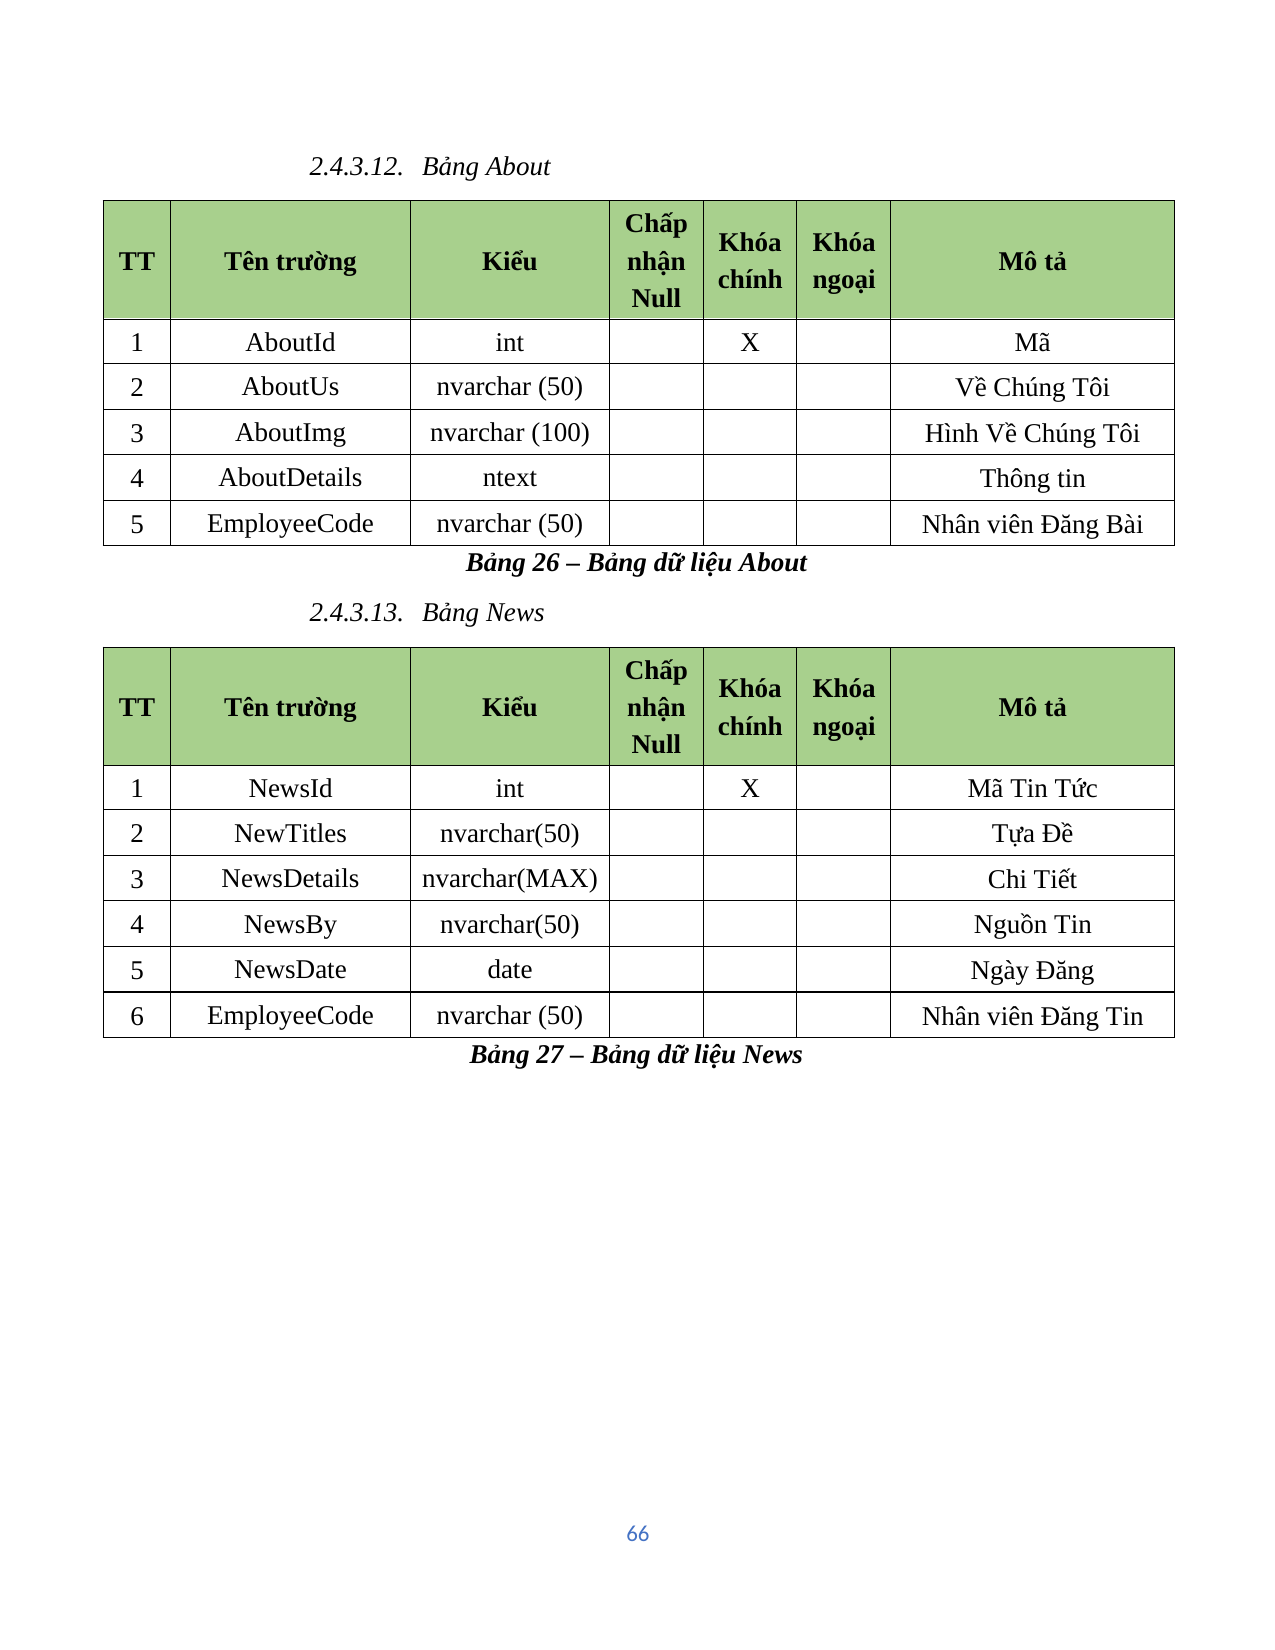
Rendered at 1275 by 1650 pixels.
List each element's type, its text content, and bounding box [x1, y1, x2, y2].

table_cell Ngày Đăng [891, 947, 1174, 991]
table_cell [704, 993, 796, 1037]
table_cell [610, 364, 703, 408]
table_cell AboutId [171, 320, 410, 363]
table_header Kiểu [411, 648, 609, 765]
table_cell [797, 501, 890, 545]
table_cell 3 [104, 856, 170, 900]
table_header Tên trường [171, 201, 410, 318]
table_cell Nhân viên Đăng Bài [891, 501, 1174, 545]
table_cell [797, 901, 890, 946]
table_cell [797, 810, 890, 855]
table_cell 4 [104, 455, 170, 499]
table_cell [610, 901, 703, 946]
table_cell int [411, 766, 609, 809]
list Bảng News [309, 596, 1125, 627]
table_cell [797, 364, 890, 408]
table_cell [797, 856, 890, 900]
table_cell AboutImg [171, 410, 410, 454]
table_cell NewsDate [171, 947, 410, 991]
table_header TT [104, 648, 170, 765]
table_cell [610, 320, 703, 363]
table_cell NewTitles [171, 810, 410, 855]
table_header Chấp nhận Null [610, 648, 703, 765]
table_cell AboutDetails [171, 455, 410, 499]
table_cell [610, 856, 703, 900]
table_header TT [104, 201, 170, 318]
table_cell 2 [104, 810, 170, 855]
table_cell nvarchar(MAX) [411, 856, 609, 900]
table_cell [704, 856, 796, 900]
table_cell 6 [104, 993, 170, 1037]
table_cell 5 [104, 501, 170, 545]
table_cell [797, 947, 890, 991]
list Bảng About [309, 150, 1125, 181]
table_header Kiểu [411, 201, 609, 318]
table_cell [610, 410, 703, 454]
table_cell NewsBy [171, 901, 410, 946]
table_header Khóa ngoại [797, 648, 890, 765]
table_cell Về Chúng Tôi [891, 364, 1174, 408]
table_cell int [411, 320, 609, 363]
table_cell [610, 993, 703, 1037]
table_cell AboutUs [171, 364, 410, 408]
table_cell [797, 993, 890, 1037]
table_cell 2 [104, 364, 170, 408]
table_cell Thông tin [891, 455, 1174, 499]
table_cell [610, 947, 703, 991]
table_cell [610, 455, 703, 499]
table_header Khóa chính [704, 648, 796, 765]
table_cell [704, 901, 796, 946]
table_cell [610, 766, 703, 809]
table_header Mô tả [891, 648, 1174, 765]
table_header Tên trường [171, 648, 410, 765]
table_cell [704, 947, 796, 991]
table_cell Nguồn Tin [891, 901, 1174, 946]
table_cell nvarchar(50) [411, 901, 609, 946]
table_cell EmployeeCode [171, 501, 410, 545]
table_cell 1 [104, 320, 170, 363]
text Bảng 27 – Bảng dữ liệu News [150, 1038, 1125, 1069]
table_cell nvarchar(50) [411, 810, 609, 855]
table_cell nvarchar (50) [411, 364, 609, 408]
table_cell [610, 501, 703, 545]
table_cell [797, 455, 890, 499]
table_cell [704, 364, 796, 408]
table_cell [797, 410, 890, 454]
table_cell [610, 810, 703, 855]
table_cell X [704, 766, 796, 809]
table_cell Chi Tiết [891, 856, 1174, 900]
table_cell ntext [411, 455, 609, 499]
table_header Chấp nhận Null [610, 201, 703, 318]
table_cell [797, 320, 890, 363]
table_cell Hình Về Chúng Tôi [891, 410, 1174, 454]
table_cell Mã [891, 320, 1174, 363]
table_cell date [411, 947, 609, 991]
table_cell X [704, 320, 796, 363]
table_header Khóa chính [704, 201, 796, 318]
table_cell [797, 766, 890, 809]
table_header Mô tả [891, 201, 1174, 318]
table_cell nvarchar (50) [411, 501, 609, 545]
table_cell 3 [104, 410, 170, 454]
table_cell Tựa Đề [891, 810, 1174, 855]
table_cell nvarchar (100) [411, 410, 609, 454]
table_cell EmployeeCode [171, 993, 410, 1037]
table_cell [704, 455, 796, 499]
table_cell [704, 501, 796, 545]
table_cell NewsDetails [171, 856, 410, 900]
table_cell Nhân viên Đăng Tin [891, 993, 1174, 1037]
text Bảng 26 – Bảng dữ liệu About [150, 546, 1125, 577]
table_cell Mã Tin Tức [891, 766, 1174, 809]
table_header Khóa ngoại [797, 201, 890, 318]
table_cell 5 [104, 947, 170, 991]
table_cell 1 [104, 766, 170, 809]
table_cell [704, 410, 796, 454]
table_cell 4 [104, 901, 170, 946]
table_cell NewsId [171, 766, 410, 809]
table_cell [704, 810, 796, 855]
table_cell nvarchar (50) [411, 993, 609, 1037]
